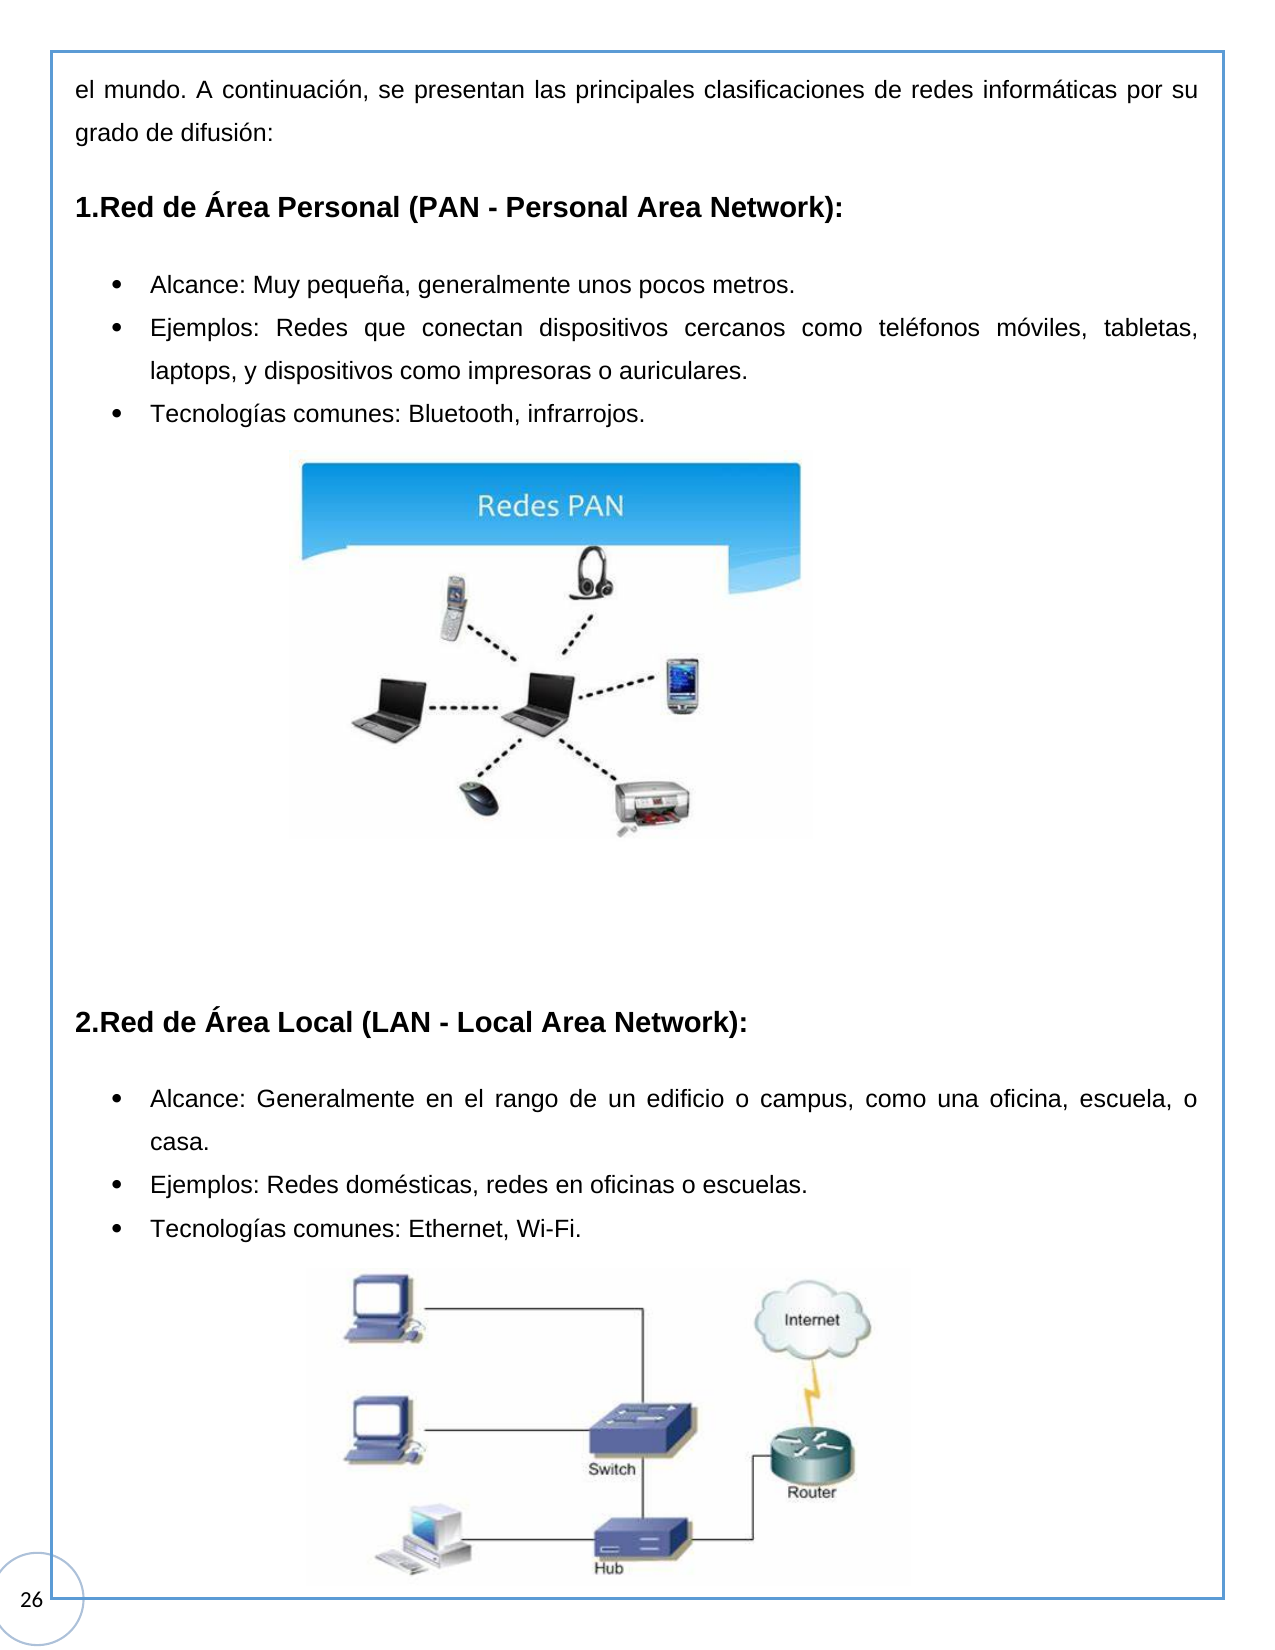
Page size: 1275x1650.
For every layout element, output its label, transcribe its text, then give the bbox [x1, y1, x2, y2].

list Alcance: Muy pequeña, generalmente unos pocos metros. [112, 270, 1200, 299]
list Tecnologías comunes: Bluetooth, infrarrojos. [112, 399, 1200, 428]
list Tecnologías comunes: Ethernet, Wi-Fi. [112, 1214, 1200, 1242]
subtitle 1.Red de Área Personal (PAN - Personal Area Network): [75, 190, 1200, 224]
list Ejemplos: Redes que conectan dispositivos cercanos como teléfonos móviles, tabletas, laptops, y dispositivos como impresoras o auriculares. [112, 313, 1200, 385]
list Alcance: Generalmente en el rango de un edificio o campus, como una oficina, escuela, o casa. [112, 1084, 1200, 1156]
subtitle 2.Red de Área Local (LAN - Local Area Network): [75, 1004, 1200, 1038]
picture [289, 450, 813, 842]
list Ejemplos: Redes domésticas, redes en oficinas o escuelas. [112, 1170, 1200, 1199]
picture [306, 1268, 911, 1589]
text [75, 75, 1200, 147]
